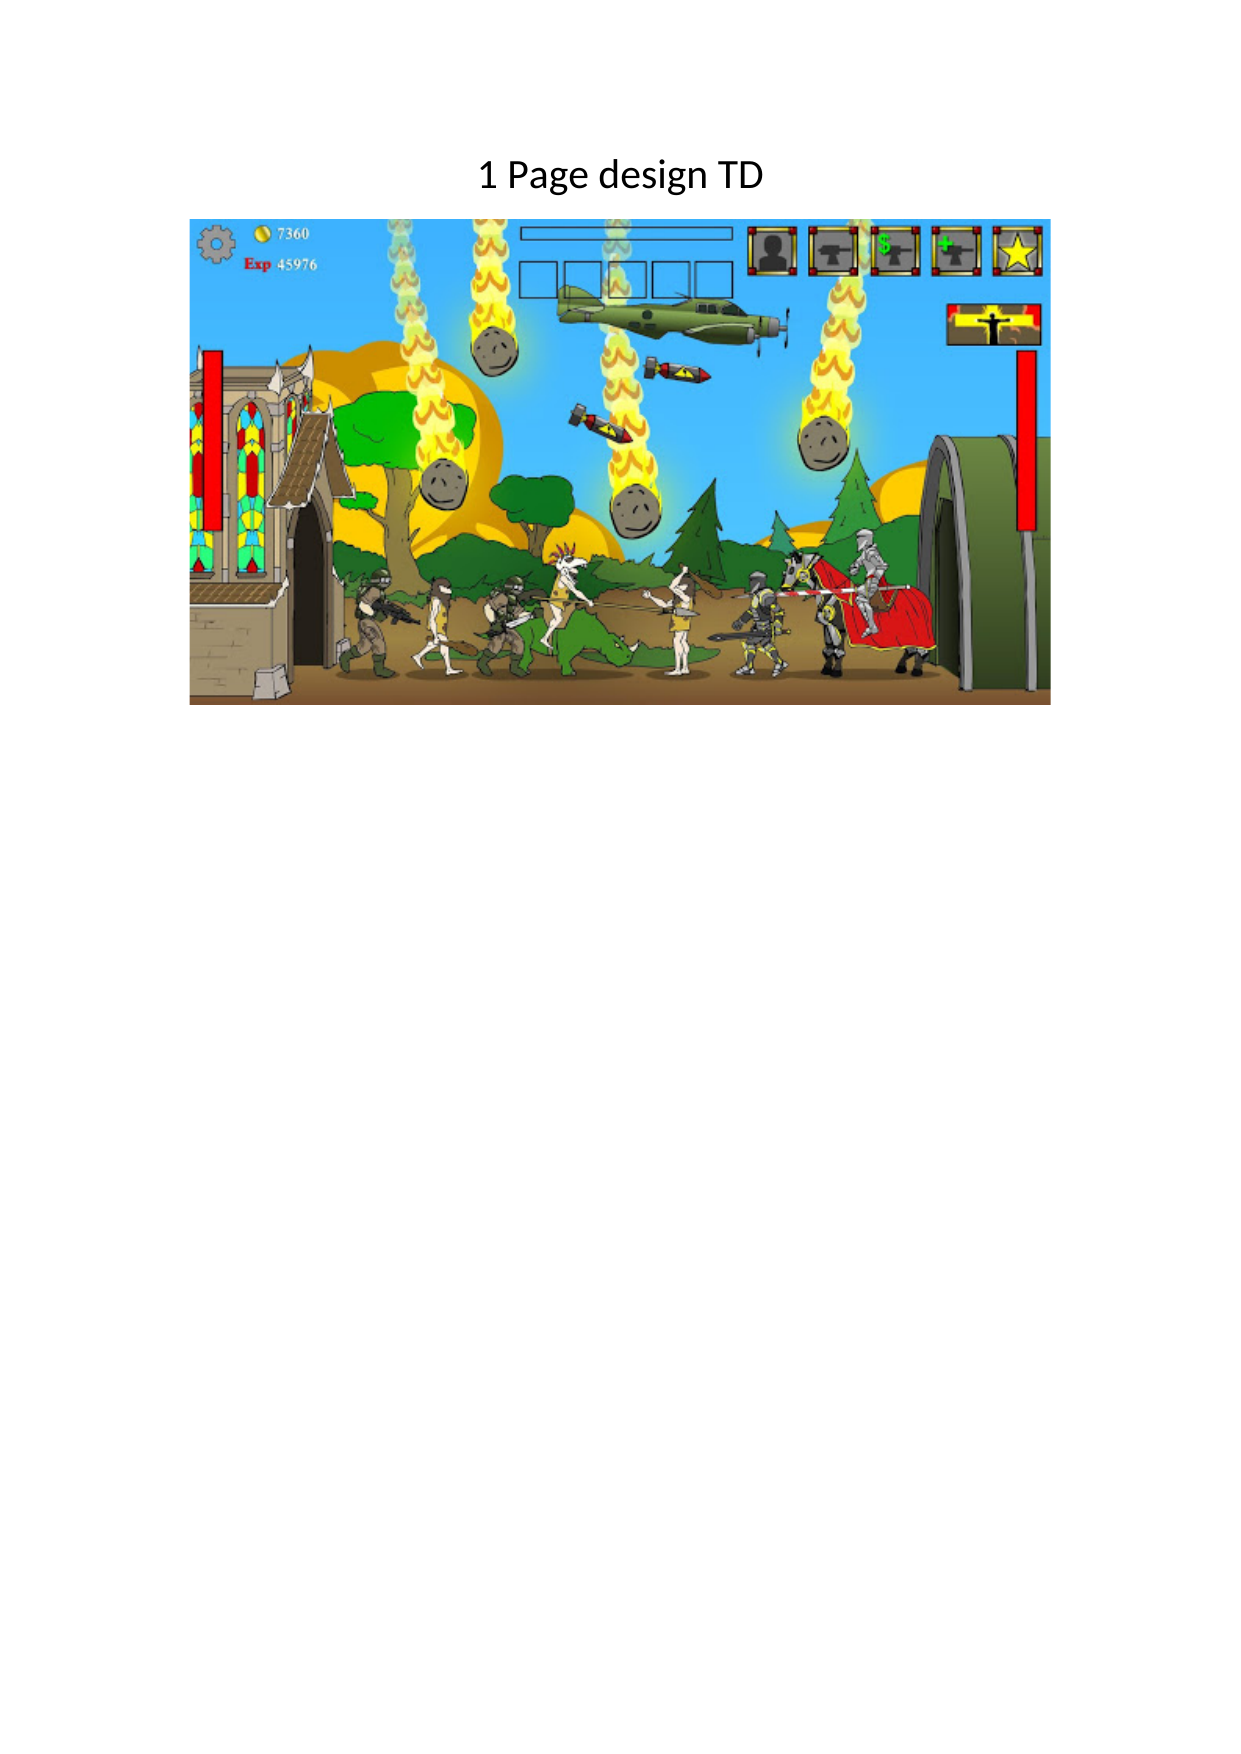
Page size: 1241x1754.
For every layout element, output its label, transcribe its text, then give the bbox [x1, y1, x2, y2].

text 1 Page design TD [148, 148, 1093, 198]
picture [189, 219, 1051, 705]
